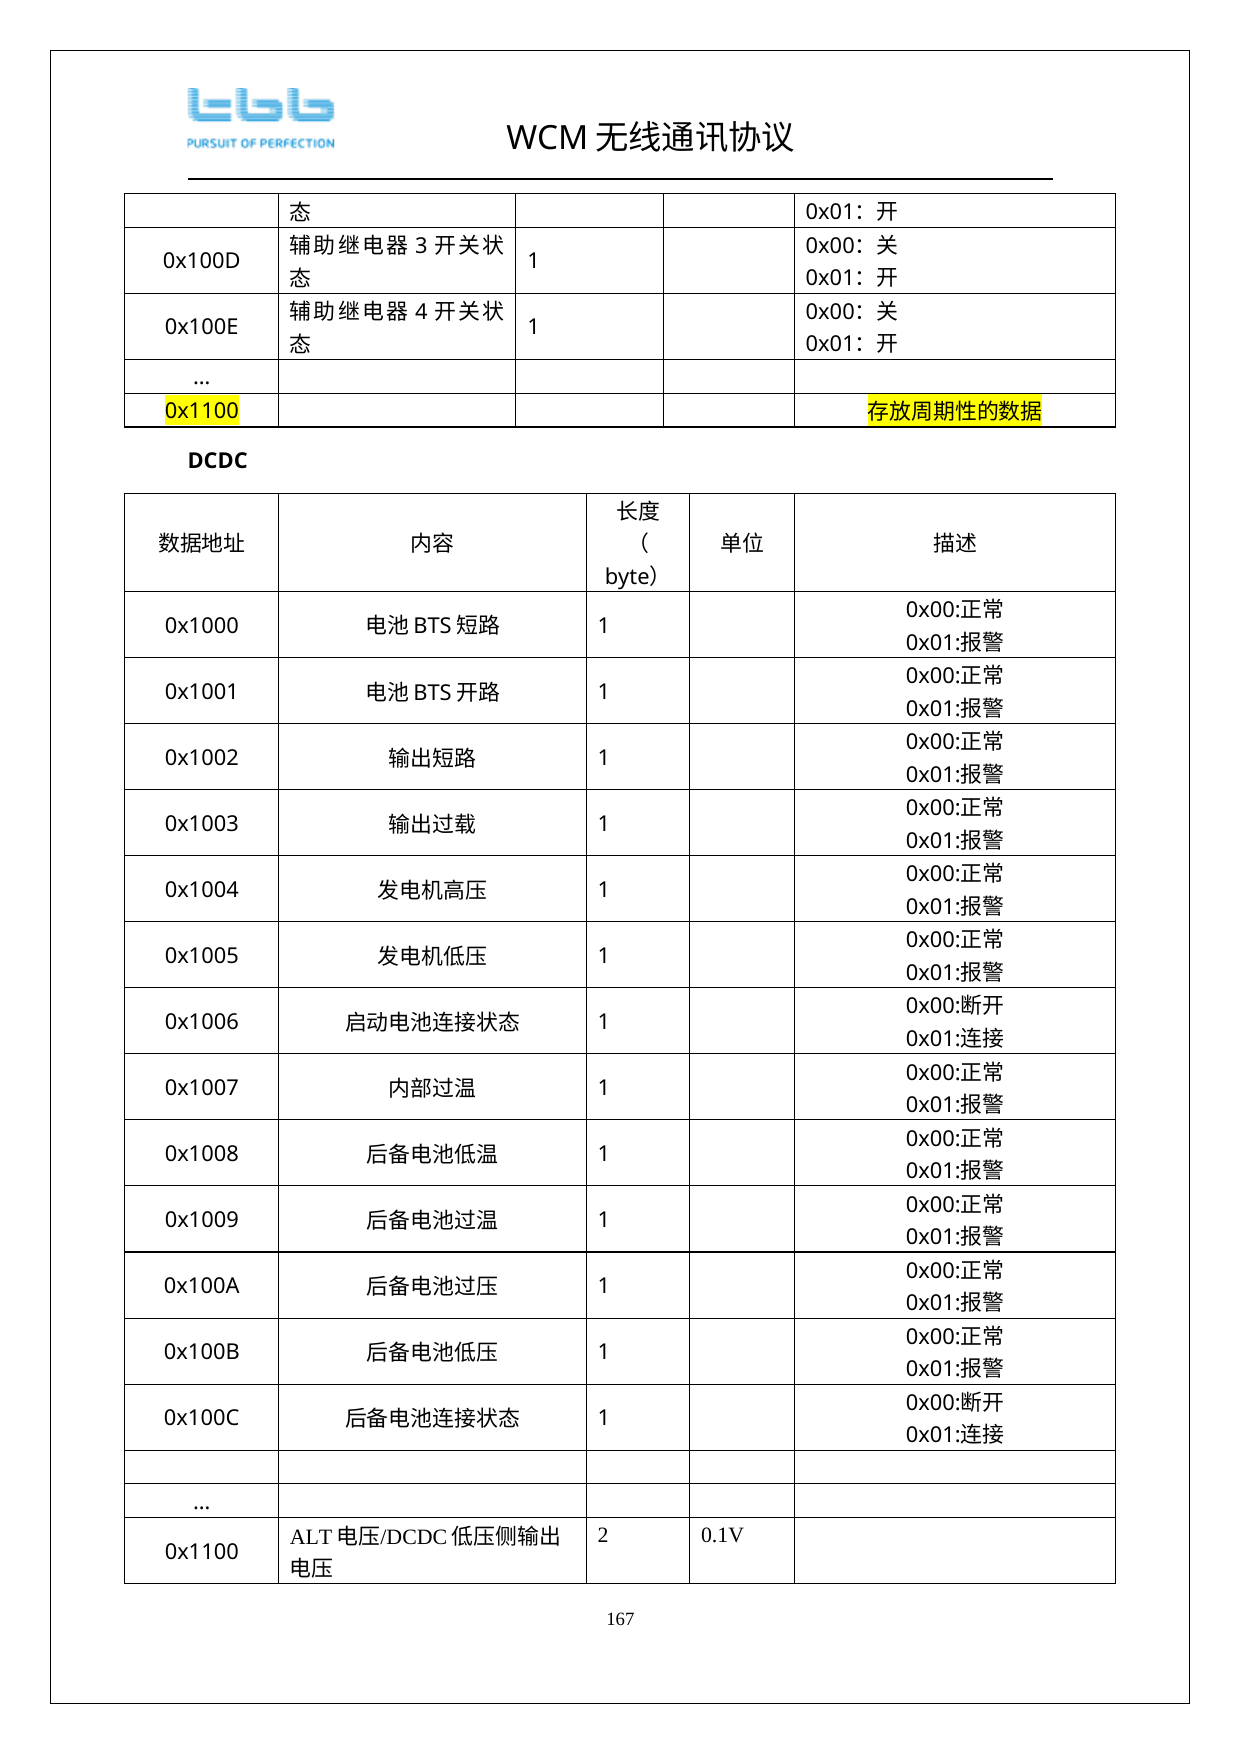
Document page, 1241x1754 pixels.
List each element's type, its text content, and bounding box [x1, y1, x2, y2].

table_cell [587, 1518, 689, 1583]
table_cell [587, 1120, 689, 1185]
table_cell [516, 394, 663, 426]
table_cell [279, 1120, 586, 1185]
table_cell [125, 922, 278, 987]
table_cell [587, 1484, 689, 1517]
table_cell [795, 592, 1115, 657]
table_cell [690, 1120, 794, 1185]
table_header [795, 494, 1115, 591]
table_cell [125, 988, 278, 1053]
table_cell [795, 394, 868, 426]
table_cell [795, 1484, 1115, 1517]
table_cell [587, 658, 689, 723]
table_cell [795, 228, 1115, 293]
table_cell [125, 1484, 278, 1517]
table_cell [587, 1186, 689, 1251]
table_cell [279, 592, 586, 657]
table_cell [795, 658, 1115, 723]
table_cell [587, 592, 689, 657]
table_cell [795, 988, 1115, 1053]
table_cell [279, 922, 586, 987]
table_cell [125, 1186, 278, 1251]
picture [187, 88, 336, 150]
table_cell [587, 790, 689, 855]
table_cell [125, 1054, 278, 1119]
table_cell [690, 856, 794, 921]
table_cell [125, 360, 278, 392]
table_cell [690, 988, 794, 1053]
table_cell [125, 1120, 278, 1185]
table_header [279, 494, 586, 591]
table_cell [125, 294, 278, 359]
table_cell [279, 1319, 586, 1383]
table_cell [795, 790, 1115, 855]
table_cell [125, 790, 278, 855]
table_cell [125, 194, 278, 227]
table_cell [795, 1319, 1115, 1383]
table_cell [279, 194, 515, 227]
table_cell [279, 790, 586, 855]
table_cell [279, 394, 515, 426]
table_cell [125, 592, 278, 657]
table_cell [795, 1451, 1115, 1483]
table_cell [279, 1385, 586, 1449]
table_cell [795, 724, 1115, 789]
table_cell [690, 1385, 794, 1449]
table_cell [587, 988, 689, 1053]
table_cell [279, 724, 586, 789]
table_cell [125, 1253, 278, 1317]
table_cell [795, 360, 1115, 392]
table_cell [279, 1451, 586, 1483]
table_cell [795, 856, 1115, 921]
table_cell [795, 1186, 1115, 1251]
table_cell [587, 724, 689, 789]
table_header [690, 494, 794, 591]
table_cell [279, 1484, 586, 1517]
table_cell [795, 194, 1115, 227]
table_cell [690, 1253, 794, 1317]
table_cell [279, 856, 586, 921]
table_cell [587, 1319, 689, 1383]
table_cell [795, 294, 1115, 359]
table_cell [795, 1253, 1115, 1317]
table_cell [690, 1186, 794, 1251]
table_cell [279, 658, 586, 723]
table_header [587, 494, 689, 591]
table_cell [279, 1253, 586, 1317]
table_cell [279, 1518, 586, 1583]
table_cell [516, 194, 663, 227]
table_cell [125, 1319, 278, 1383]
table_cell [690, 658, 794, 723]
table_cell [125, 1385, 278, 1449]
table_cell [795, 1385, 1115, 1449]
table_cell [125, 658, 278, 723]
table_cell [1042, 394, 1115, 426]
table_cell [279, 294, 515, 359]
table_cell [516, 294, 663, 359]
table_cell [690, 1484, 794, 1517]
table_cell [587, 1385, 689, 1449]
subtitle DCDC [187, 444, 1053, 476]
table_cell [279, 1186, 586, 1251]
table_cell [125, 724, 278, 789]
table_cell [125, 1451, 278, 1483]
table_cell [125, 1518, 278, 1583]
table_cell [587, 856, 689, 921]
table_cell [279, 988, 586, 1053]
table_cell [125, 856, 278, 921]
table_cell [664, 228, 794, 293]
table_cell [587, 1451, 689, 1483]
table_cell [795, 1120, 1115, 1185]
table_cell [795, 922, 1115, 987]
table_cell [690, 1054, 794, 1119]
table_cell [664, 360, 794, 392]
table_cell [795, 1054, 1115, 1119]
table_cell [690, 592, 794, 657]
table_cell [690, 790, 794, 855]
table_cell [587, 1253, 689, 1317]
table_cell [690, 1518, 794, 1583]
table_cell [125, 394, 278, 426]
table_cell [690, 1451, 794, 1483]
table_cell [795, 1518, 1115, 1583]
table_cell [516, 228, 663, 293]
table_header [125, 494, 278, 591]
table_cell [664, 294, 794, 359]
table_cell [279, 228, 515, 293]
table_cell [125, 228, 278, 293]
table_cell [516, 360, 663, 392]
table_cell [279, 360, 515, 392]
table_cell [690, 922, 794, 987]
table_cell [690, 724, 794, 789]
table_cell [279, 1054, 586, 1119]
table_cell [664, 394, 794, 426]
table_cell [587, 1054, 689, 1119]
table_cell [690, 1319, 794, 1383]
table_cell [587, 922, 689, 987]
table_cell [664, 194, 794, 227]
